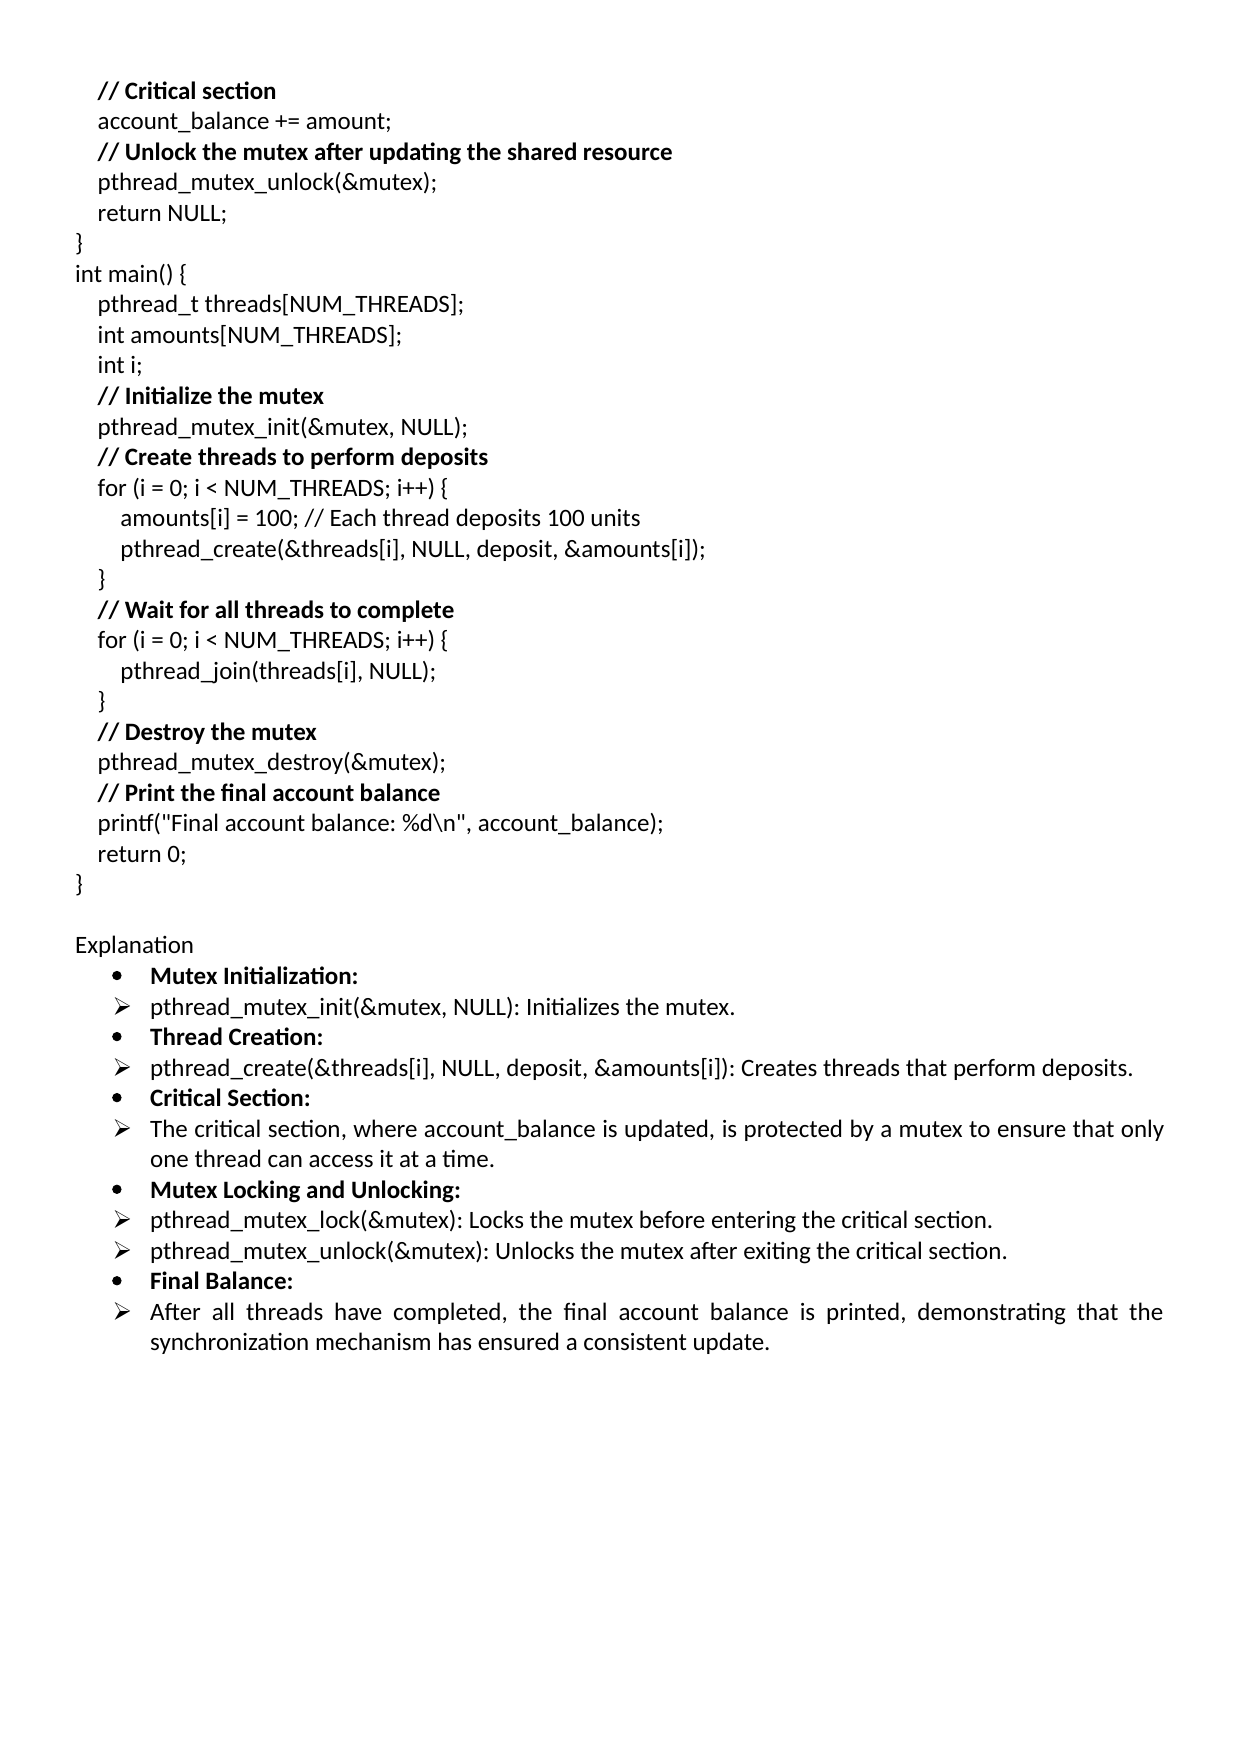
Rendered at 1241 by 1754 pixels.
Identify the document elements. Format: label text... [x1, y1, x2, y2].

text } [75, 563, 1165, 594]
text account_balance += amount; [75, 106, 1165, 136]
text // Unlock the mutex after updating the shared resource [75, 136, 1165, 167]
list pthread_mutex_unlock(&mutex): Unlocks the mutex after exiting the critical section. [112, 1235, 1165, 1265]
text printf("Final account balance: %d\n", account_balance); [75, 807, 1165, 838]
text for (i = 0; i < NUM_THREADS; i++) { [75, 624, 1165, 655]
text pthread_mutex_unlock(&mutex); [75, 167, 1165, 197]
text } [75, 228, 1165, 258]
text // Wait for all threads to complete [75, 594, 1165, 624]
text int main() { [75, 258, 1165, 289]
list The critical section, where account_balance is updated, is protected by a mutex to ensure that only one thread can access it at a time. [112, 1113, 1165, 1174]
list Thread Creation: [112, 1021, 1165, 1052]
list Mutex Initialization: [112, 960, 1165, 991]
text // Initialize the mutex [75, 380, 1165, 411]
text // Critical section [75, 75, 1165, 106]
text pthread_mutex_init(&mutex, NULL); [75, 411, 1165, 441]
list After all threads have completed, the final account balance is printed, demonstrating that the synchronization mechanism has ensured a consistent update. [112, 1296, 1165, 1357]
text Explanation [75, 929, 1165, 960]
list pthread_mutex_lock(&mutex): Locks the mutex before entering the critical section. [112, 1204, 1165, 1235]
text pthread_t threads[NUM_THREADS]; [75, 289, 1165, 319]
list pthread_mutex_init(&mutex, NULL): Initializes the mutex. [112, 991, 1165, 1021]
text // Print the final account balance [75, 777, 1165, 807]
list pthread_create(&threads[i], NULL, deposit, &amounts[i]): Creates threads that perform deposits. [112, 1052, 1165, 1082]
list Mutex Locking and Unlocking: [112, 1174, 1165, 1204]
text // Destroy the mutex [75, 716, 1165, 746]
text int i; [75, 350, 1165, 380]
list Critical Section: [112, 1082, 1165, 1113]
text int amounts[NUM_THREADS]; [75, 319, 1165, 350]
text pthread_mutex_destroy(&mutex); [75, 746, 1165, 777]
text amounts[i] = 100; // Each thread deposits 100 units [75, 502, 1165, 533]
text return 0; [75, 838, 1165, 868]
text for (i = 0; i < NUM_THREADS; i++) { [75, 472, 1165, 502]
text pthread_join(threads[i], NULL); [75, 655, 1165, 685]
text pthread_create(&threads[i], NULL, deposit, &amounts[i]); [75, 533, 1165, 563]
text } [75, 685, 1165, 716]
text return NULL; [75, 197, 1165, 228]
list Final Balance: [112, 1265, 1165, 1296]
text } [75, 868, 1165, 899]
text // Create threads to perform deposits [75, 441, 1165, 472]
